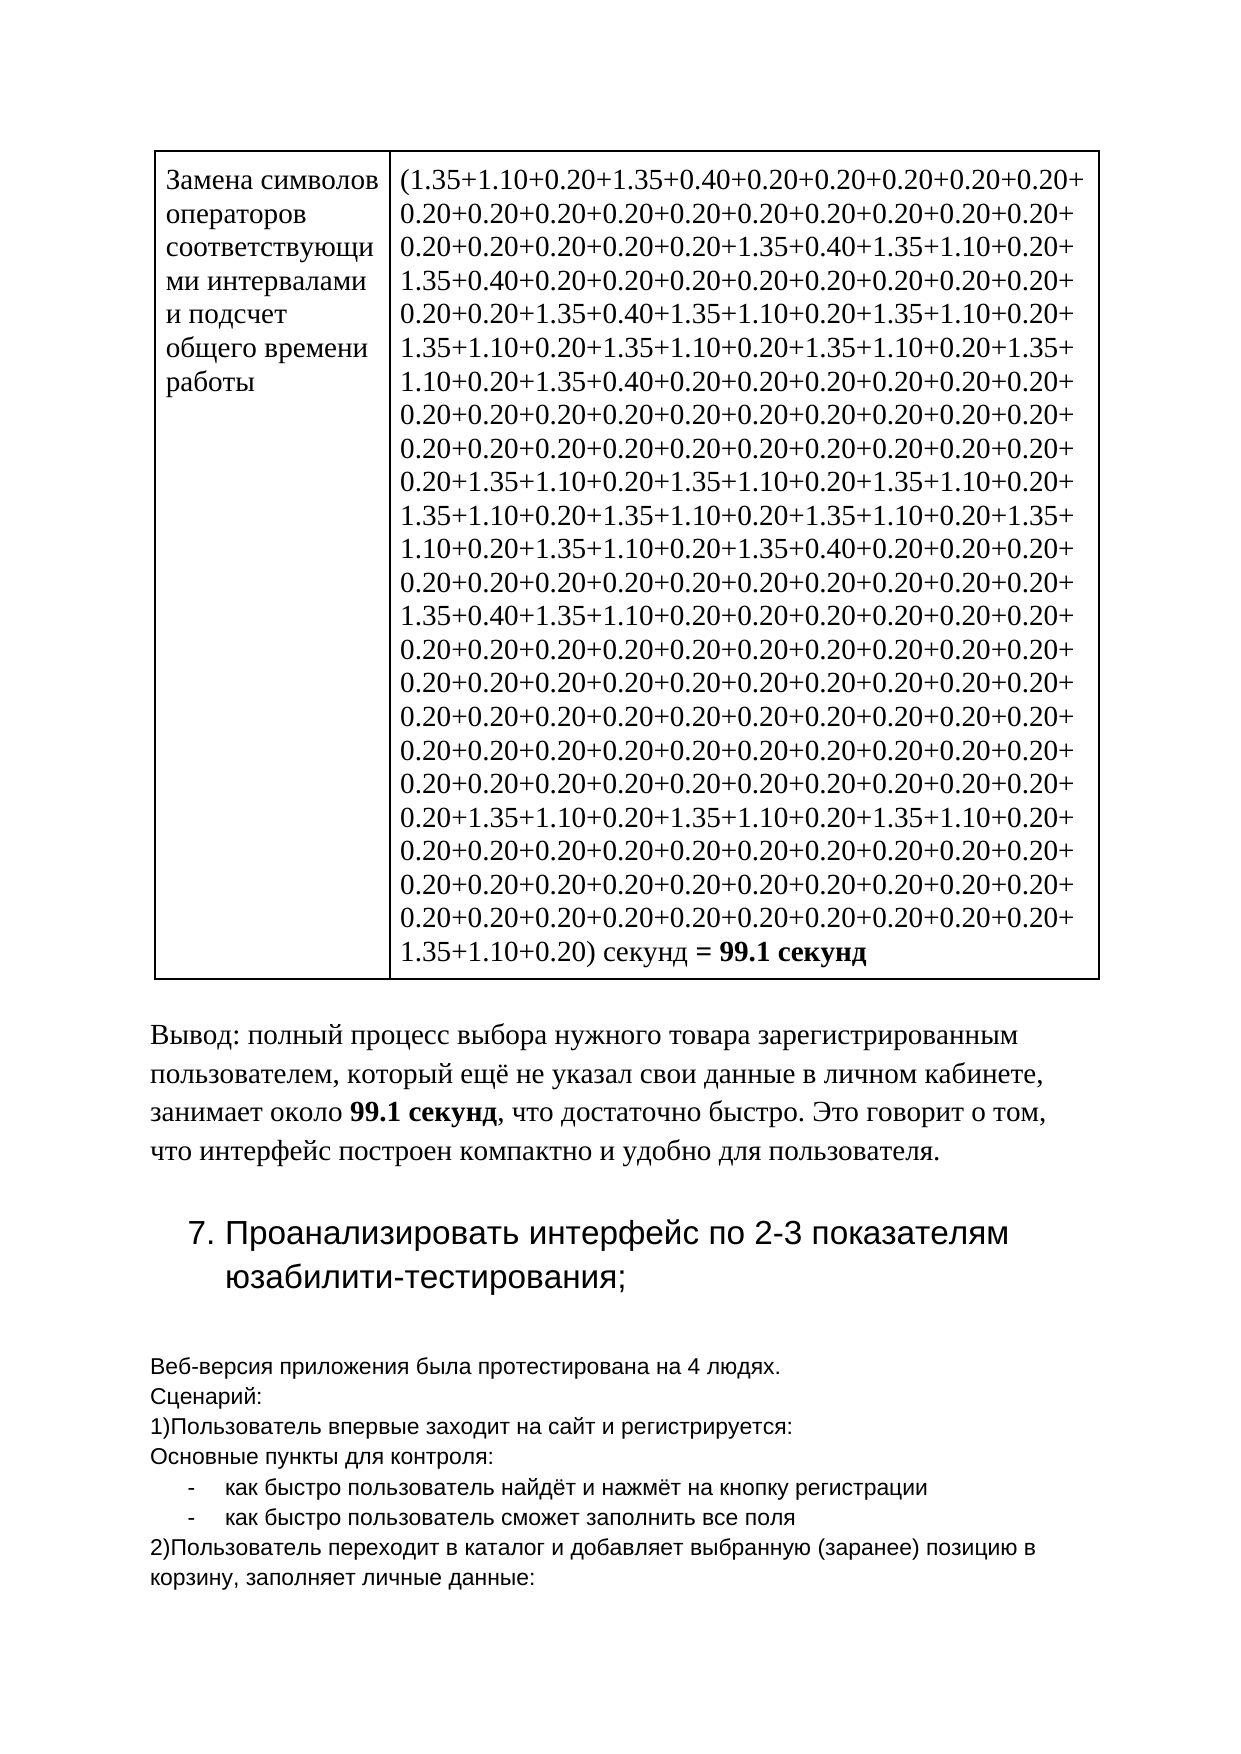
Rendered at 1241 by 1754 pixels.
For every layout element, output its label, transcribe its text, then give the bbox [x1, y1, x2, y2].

text Сценарий: [150, 1383, 1090, 1409]
subtitle Вывод: полный процесс выбора нужного товара зарегистрированным пользователем, который ещё не указал свои данные в личном кабинете, занимает около 99.1 секунд, что достаточно быстро. Это говорит о том, что интерфейс построен компактно и удобно для пользователя. [150, 1017, 1090, 1167]
table_cell (1.35+1.10+0.20+1.35+0.40+0.20+0.20+0.20+0.20+0.20+0.20+0.20+0.20+0.20+0.20+0.20+0.20+0.20+0.20+0.20+0.20+0.20+0.20+0.20+0.20+1.35+0.40+1.35+1.10+0.20+1.35+0.40+0.20+0.20+0.20+0.20+0.20+0.20+0.20+0.20+0.20+0.20+1.35+0.40+1.35+1.10+0.20+1.35+1.10+0.20+1.35+1.10+0.20+1.35+1.10+0.20+1.35+1.10+0.20+1.35+1.10+0.20+1.35+0.40+0.20+0.20+0.20+0.20+0.20+0.20+0.20+0.20+0.20+0.20+0.20+0.20+0.20+0.20+0.20+0.20+0.20+0.20+0.20+0.20+0.20+0.20+0.20+0.20+0.20+0.20+0.20+1.35+1.10+0.20+1.35+1.10+0.20+1.35+1.10+0.20+1.35+1.10+0.20+1.35+1.10+0.20+1.35+1.10+0.20+1.35+1.10+0.20+1.35+1.10+0.20+1.35+0.40+0.20+0.20+0.20+0.20+0.20+0.20+0.20+0.20+0.20+0.20+0.20+0.20+0.20+1.35+0.40+1.35+1.10+0.20+0.20+0.20+0.20+0.20+0.20+0.20+0.20+0.20+0.20+0.20+0.20+0.20+0.20+0.20+0.20+0.20+0.20+0.20+0.20+0.20+0.20+0.20+0.20+0.20+0.20+0.20+0.20+0.20+0.20+0.20+0.20+0.20+0.20+0.20+0.20+0.20+0.20+0.20+0.20+0.20+0.20+0.20+0.20+0.20+0.20+0.20+0.20+0.20+0.20+0.20+0.20+0.20+0.20+0.20+0.20+0.20+1.35+1.10+0.20+1.35+1.10+0.20+1.35+1.10+0.20+0.20+0.20+0.20+0.20+0.20+0.20+0.20+0.20+0.20+0.20+0.20+0.20+0.20+0.20+0.20+0.20+0.20+0.20+0.20+0.20+0.20+0.20+0.20+0.20+0.20+0.20+0.20+0.20+0.20+0.20+1.35+1.10+0.20) секунд = 99.1 секунд [391, 152, 1098, 978]
list как быстро пользователь сможет заполнить все поля [187, 1504, 1090, 1530]
text Веб-версия приложения была протестирована на 4 людях. [150, 1353, 1090, 1379]
text 1)Пользователь впервые заходит на сайт и регистрируется: [150, 1413, 1090, 1439]
table_cell Замена символов операторов соответствующими интервалами и подсчет общего времени работы [156, 152, 389, 978]
text 2)Пользователь переходит в каталог и добавляет выбранную (заранее) позицию в корзину, заполняет личные данные: [150, 1534, 1090, 1591]
subtitle Проанализировать интерфейс по 2-3 показателям юзабилити-тестирования; [187, 1213, 1090, 1296]
list как быстро пользователь найдёт и нажмёт на кнопку регистрации [187, 1473, 1090, 1500]
text Основные пункты для контроля: [150, 1443, 1090, 1470]
